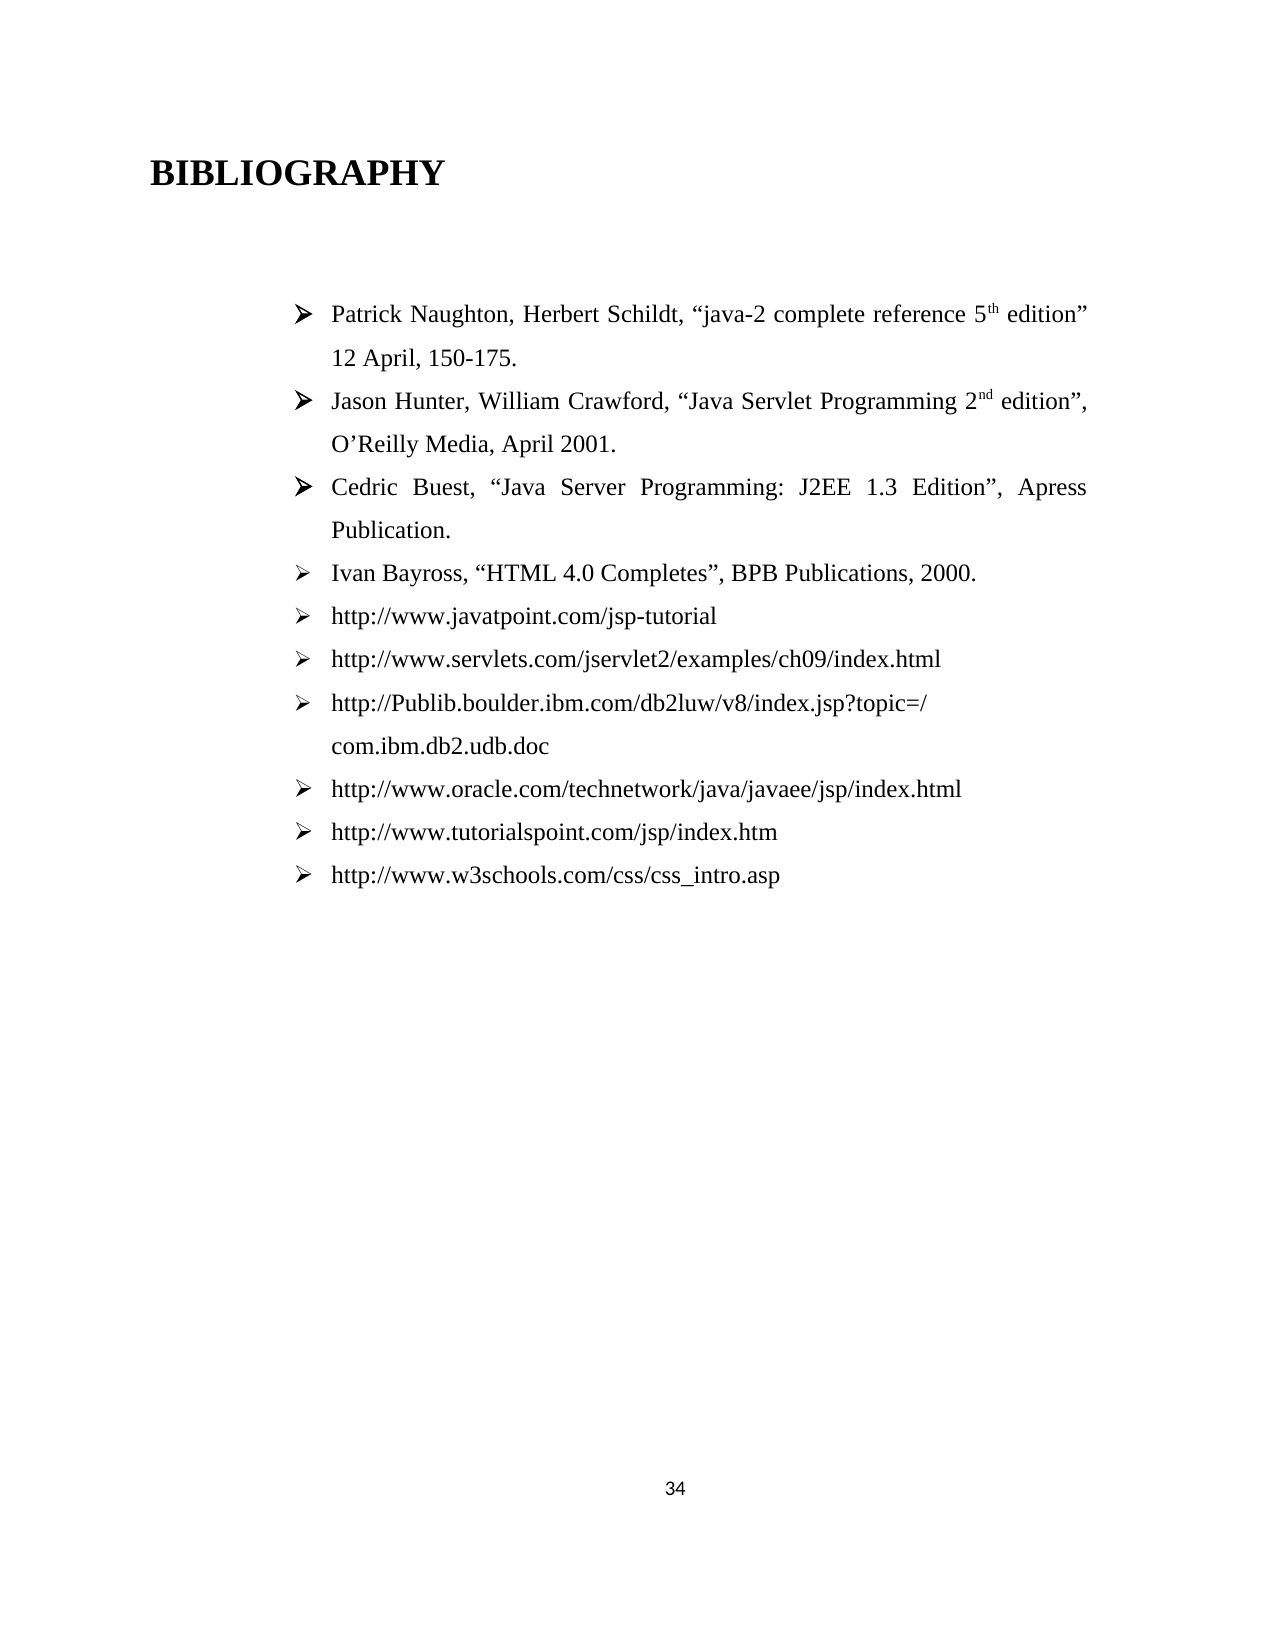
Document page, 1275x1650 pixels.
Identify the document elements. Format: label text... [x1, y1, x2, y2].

list Cedric Buest, “Java Server Programming: J2EE 1.3 Edition”, Apress Publication. [294, 472, 1087, 544]
list http://www.servlets.com/jservlet2/examples/ch09/index.html [294, 644, 1087, 673]
list http://www.javatpoint.com/jsp-tutorial [294, 601, 1087, 630]
text BIBLIOGRAPHY [150, 150, 1125, 193]
list Ivan Bayross, “HTML 4.0 Completes”, BPB Publications, 2000. [294, 558, 1087, 587]
list http://Publib.boulder.ibm.com/db2luw/v8/index.jsp?topic=/com.ibm.db2.udb.doc [294, 688, 1087, 759]
list http://www.oracle.com/technetwork/java/javaee/jsp/index.html [294, 774, 1087, 803]
list Jason Hunter, William Crawford, “Java Servlet Programming 2nd edition”, O’Reilly Media, April 2001. [294, 386, 1087, 458]
list http://www.tutorialspoint.com/jsp/index.htm [294, 817, 1087, 846]
list http://www.w3schools.com/css/css_intro.asp [294, 860, 1087, 889]
list Patrick Naughton, Herbert Schildt, “java-2 complete reference 5th edition” 12 April, 150-175. [294, 299, 1087, 371]
